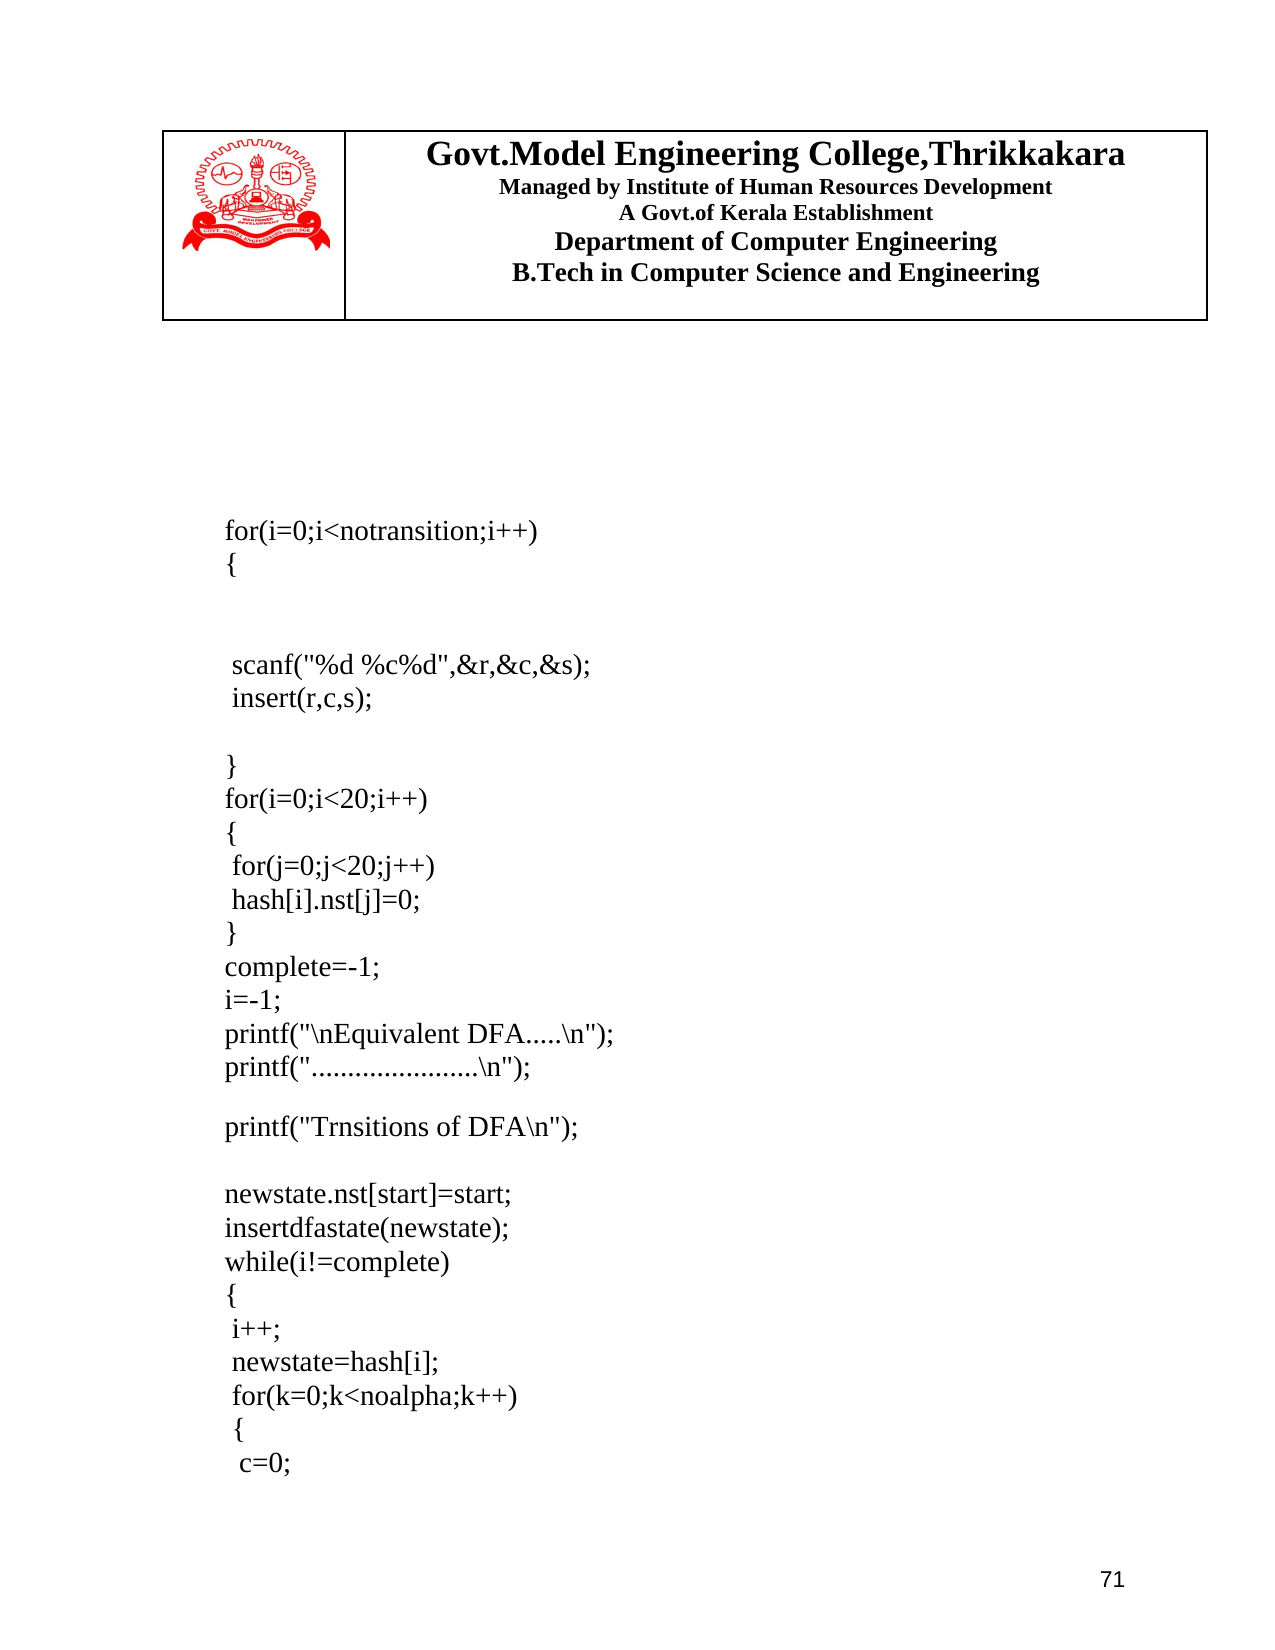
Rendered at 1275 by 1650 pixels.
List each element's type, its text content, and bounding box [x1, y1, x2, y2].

text complete=-1; [217, 949, 1125, 982]
text } [217, 748, 1125, 781]
text for(k=0;k<noalpha;k++) [217, 1378, 1125, 1411]
text i++; [217, 1311, 1125, 1344]
text while(i!=complete) [217, 1244, 1125, 1277]
text insert(r,c,s); [217, 681, 1125, 714]
text for(i=0;i<20;i++) [217, 781, 1125, 815]
text { [217, 546, 1125, 580]
text printf("Trnsitions of DFA\n"); [217, 1109, 1125, 1143]
text c=0; [217, 1445, 1125, 1478]
text for(i=0;i<notransition;i++) [217, 513, 1125, 546]
picture [182, 139, 330, 251]
text scanf("%d %c%d",&r,&c,&s); [217, 647, 1125, 681]
text newstate=hash[i]; [217, 1344, 1125, 1378]
text { [217, 1411, 1125, 1445]
text i=-1; [217, 982, 1125, 1016]
text newstate.nst[start]=start; [217, 1177, 1125, 1210]
text { [217, 1277, 1125, 1311]
text hash[i].nst[j]=0; [217, 882, 1125, 915]
text insertdfastate(newstate); [217, 1210, 1125, 1244]
text for(j=0;j<20;j++) [217, 848, 1125, 882]
text printf("\nEquivalent DFA.....\n"); [217, 1016, 1125, 1049]
text { [217, 815, 1125, 848]
text } [217, 915, 1125, 949]
text printf(".......................\n"); [217, 1049, 1125, 1083]
